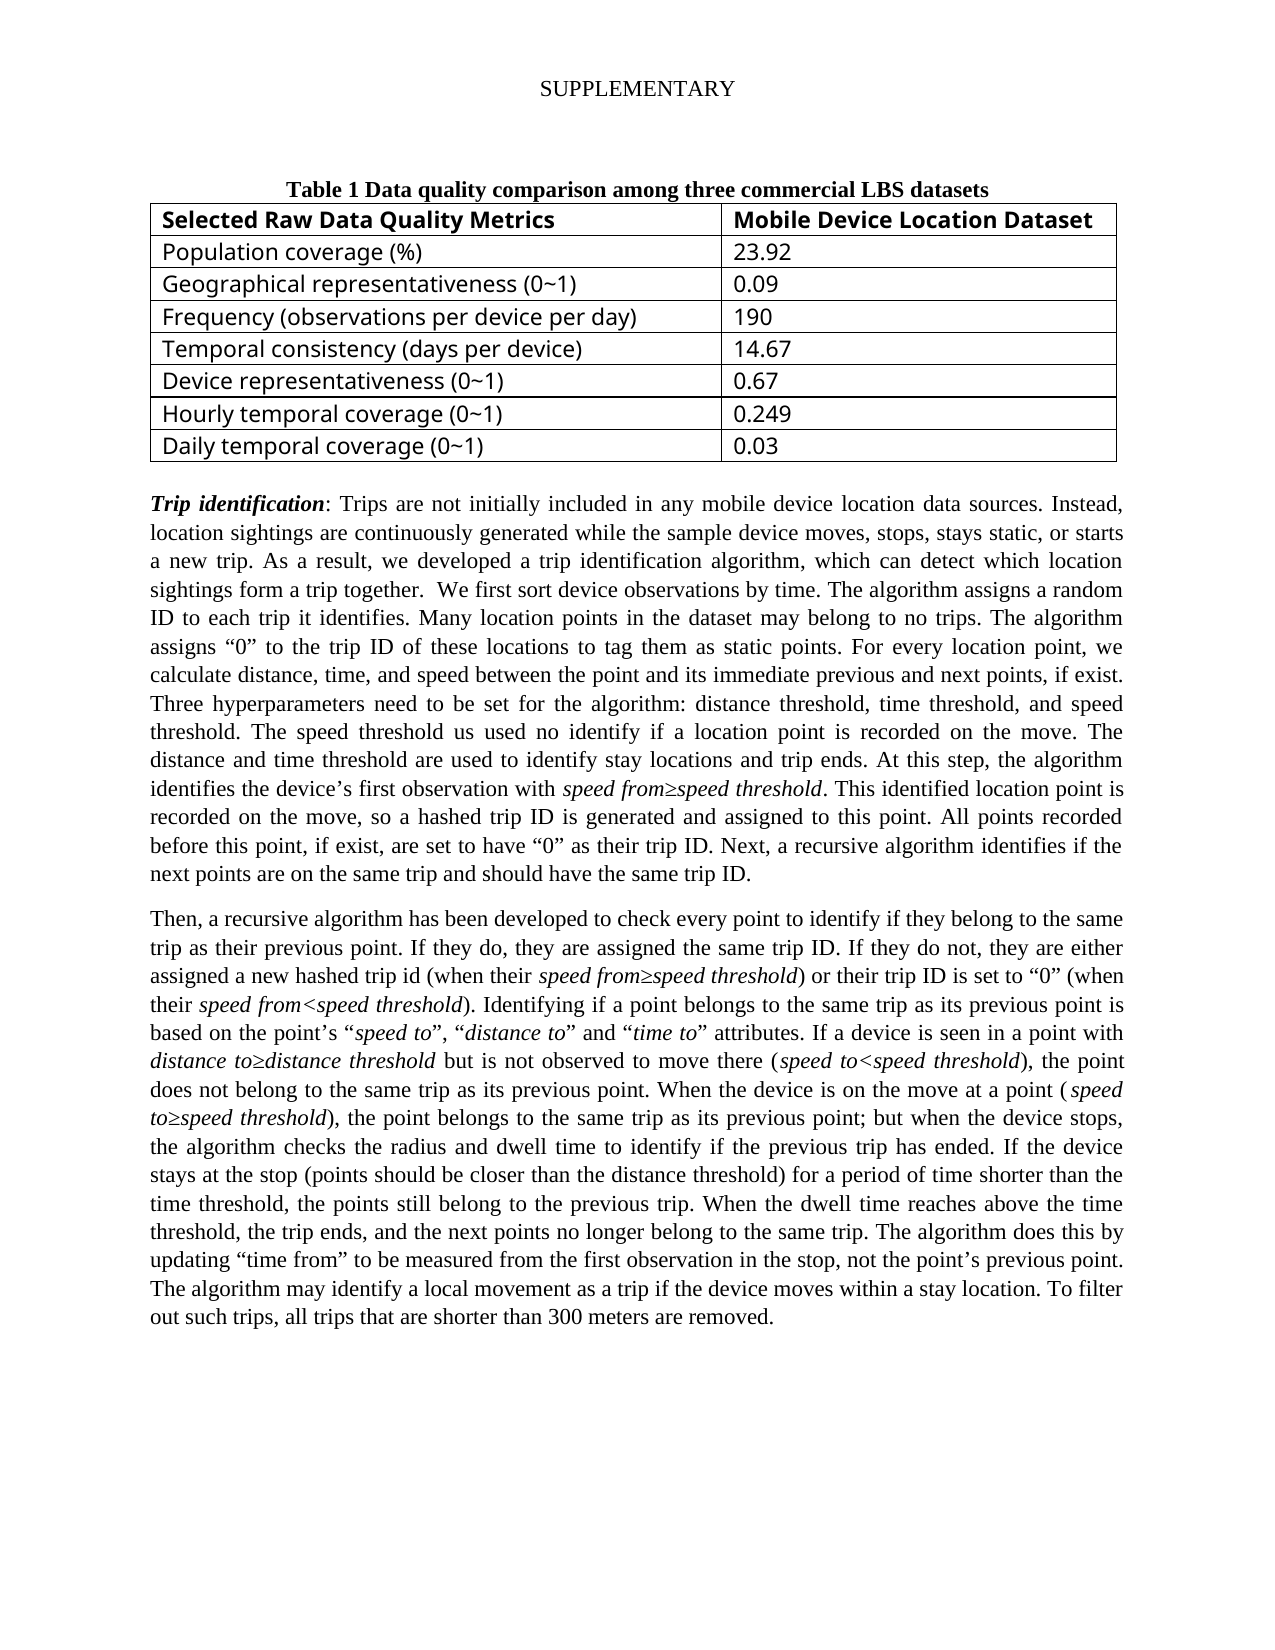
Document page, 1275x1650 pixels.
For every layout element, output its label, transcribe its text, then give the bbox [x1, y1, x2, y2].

table_cell 0.09 [722, 268, 1116, 299]
text Trip identification: Trips are not initially included in any mobile device location data sources. Instead, location sightings are continuously generated while the sample device moves, stops, stays static, or starts a new trip. As a result, we developed a trip identification algorithm, which can detect which location sightings form a trip together. We first sort device observations by time. The algorithm assigns a random ID to each trip it identifies. Many location points in the dataset may belong to no trips. The algorithm assigns “0” to the trip ID of these locations to tag them as static points. For every location point, we calculate distance, time, and speed between the point and its immediate previous and next points, if exist. Three hyperparameters need to be set for the algorithm: distance threshold, time threshold, and speed threshold. The speed threshold us used no identify if a location point is recorded on the move. The distance and time threshold are used to identify stay locations and trip ends. At this step, the algorithm identifies the device’s first observation with speed from≥speed threshold. This identified location point is recorded on the move, so a hashed trip ID is generated and assigned to this point. All points recorded before this point, if exist, are set to have “0” as their trip ID. Next, a recursive algorithm identifies if the next points are on the same trip and should have the same trip ID. [150, 462, 1125, 887]
table_header Selected Raw Data Quality Metrics [151, 204, 721, 235]
table_cell 190 [722, 301, 1116, 332]
table_cell 0.03 [722, 430, 1116, 461]
table_cell Frequency (observations per device per day) [151, 301, 721, 332]
table_cell 23.92 [722, 236, 1116, 267]
table_cell 0.67 [722, 365, 1116, 396]
table_header Mobile Device Location Dataset [722, 204, 1116, 235]
table_cell 0.249 [722, 398, 1116, 429]
table_cell Geographical representativeness (0~1) [151, 268, 721, 299]
text Table 1 Data quality comparison among three commercial LBS datasets [150, 176, 1125, 203]
text Then, a recursive algorithm has been developed to check every point to identify if they belong to the same trip as their previous point. If they do, they are assigned the same trip ID. If they do not, they are either assigned a new hashed trip id (when their speed from≥speed threshold) or their trip ID is set to “0” (when their speed from<speed threshold). Identifying if a point belongs to the same trip as its previous point is based on the point’s “speed to”, “distance to” and “time to” attributes. If a device is seen in a point with distance to≥distance threshold but is not observed to move there (speed to<speed threshold), the point does not belong to the same trip as its previous point. When the device is on the move at a point (speed to≥speed threshold), the point belongs to the same trip as its previous point; but when the device stops, the algorithm checks the radius and dwell time to identify if the previous trip has ended. If the device stays at the stop (points should be closer than the distance threshold) for a period of time shorter than the time threshold, the points still belong to the previous trip. When the dwell time reaches above the time threshold, the trip ends, and the next points no longer belong to the same trip. The algorithm does this by updating “time from” to be measured from the first observation in the stop, not the point’s previous point. The algorithm may identify a local movement as a trip if the device moves within a stay location. To filter out such trips, all trips that are shorter than 300 meters are removed. [150, 905, 1125, 1330]
table_cell Temporal consistency (days per device) [151, 333, 721, 364]
table_cell Device representativeness (0~1) [151, 365, 721, 396]
table_cell Population coverage (%) [151, 236, 721, 267]
table_cell Hourly temporal coverage (0~1) [151, 398, 721, 429]
table_cell 14.67 [722, 333, 1116, 364]
table_cell Daily temporal coverage (0~1) [151, 430, 721, 461]
